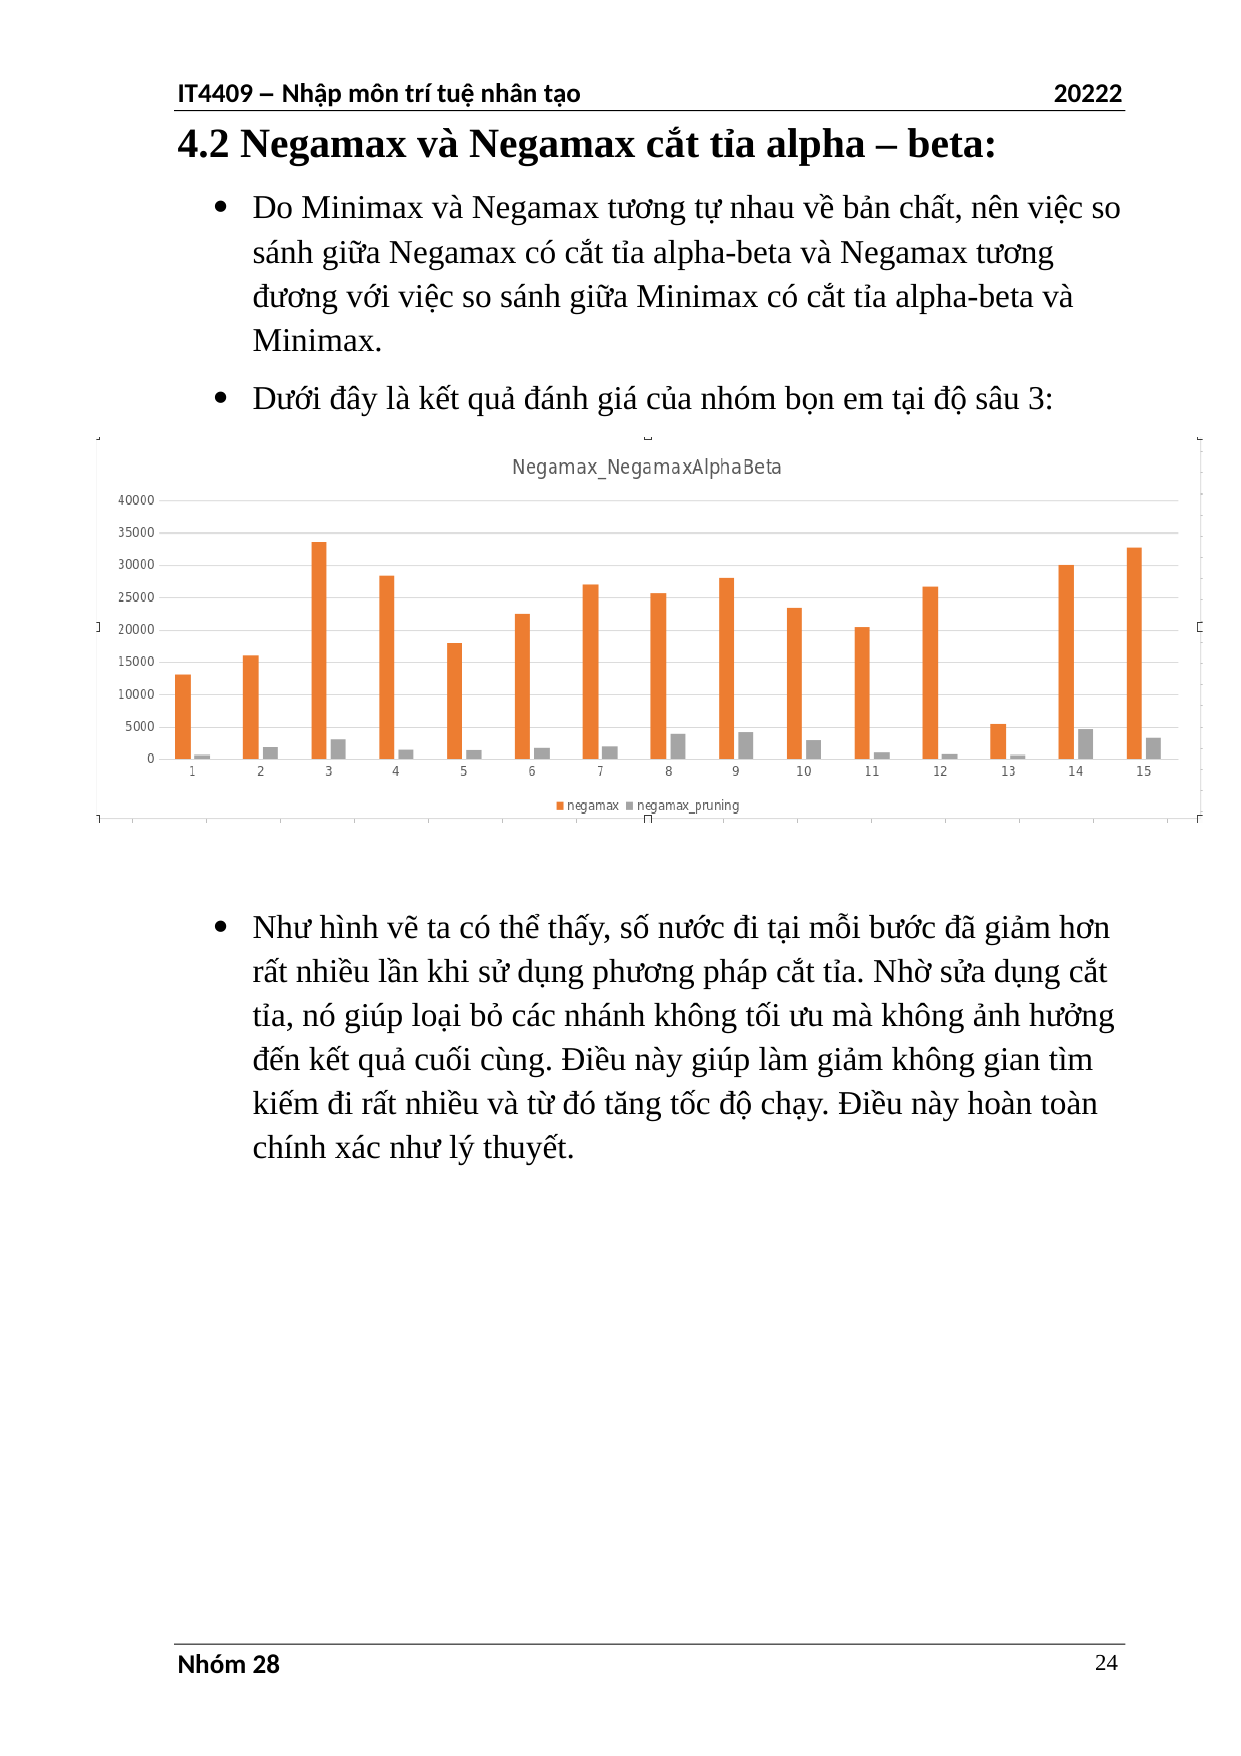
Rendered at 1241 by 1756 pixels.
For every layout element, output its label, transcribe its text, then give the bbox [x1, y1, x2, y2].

list Như hình vẽ ta có thể thấy, số nước đi tại mỗi bước đã giảm hơn rất nhiều lần khi sử dụng phương pháp cắt tỉa. Nhờ sửa dụng cắt tỉa, nó giúp loại bỏ các nhánh không tối ưu mà không ảnh hưởng đến kết quả cuối cùng. Điều này giúp làm giảm không gian tìm kiếm đi rất nhiều và từ đó tăng tốc độ chạy. Điều này hoàn toàn chính xác như lý thuyết. [215, 907, 1122, 1166]
list Do Minimax và Negamax tương tự nhau về bản chất, nên việc so sánh giữa Negamax có cắt tỉa alpha-beta và Negamax tương đương với việc so sánh giữa Minimax có cắt tỉa alpha-beta và Minimax. [215, 188, 1122, 358]
picture [96, 437, 1203, 823]
list Dưới đây là kết quả đánh giá của nhóm bọn em tại độ sâu 3: [215, 379, 1122, 417]
list 4.2 Negamax và Negamax cắt tỉa alpha – beta: [177, 118, 1122, 166]
